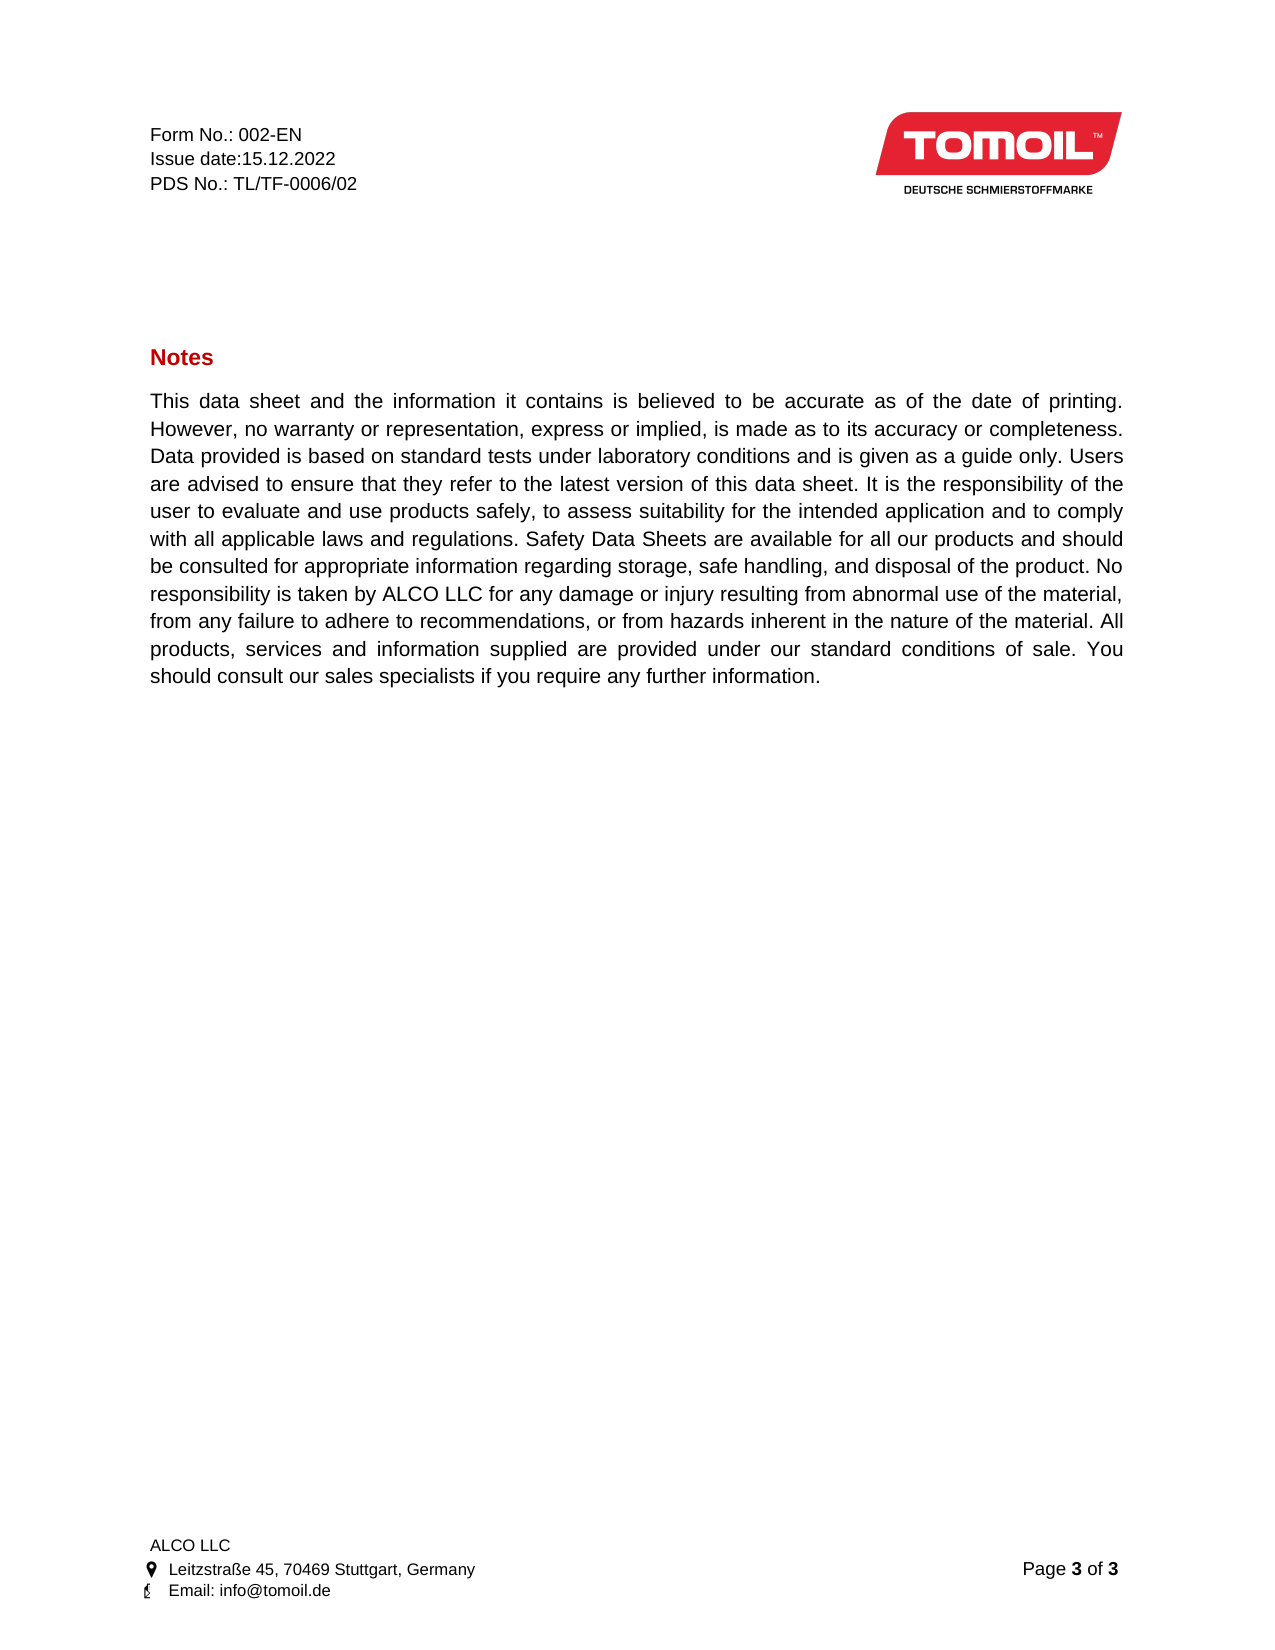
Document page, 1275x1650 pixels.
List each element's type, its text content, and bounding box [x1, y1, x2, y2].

picture [871, 73, 1125, 233]
text This data sheet and the information it contains is believed to be accurate as of the date of printing. However, no warranty or representation, express or implied, is made as to its accuracy or completeness. Data provided is based on standard tests under laboratory conditions and is given as a guide only. Users are advised to ensure that they refer to the latest version of this data sheet. It is the responsibility of the user to evaluate and use products safely, to assess suitability for the intended application and to comply with all applicable laws and regulations. Safety Data Sheets are available for all our products and should be consulted for appropriate information regarding storage, safe handling, and disposal of the product. No responsibility is taken by ALCO LLC for any damage or injury resulting from abnormal use of the material, from any failure to adhere to recommendations, or from hazards inherent in the nature of the material. All products, services and information supplied are provided under our standard conditions of sale. You should consult our sales specialists if you require any further information. [150, 389, 1125, 688]
text Notes [150, 344, 1125, 370]
picture [141, 1558, 163, 1599]
